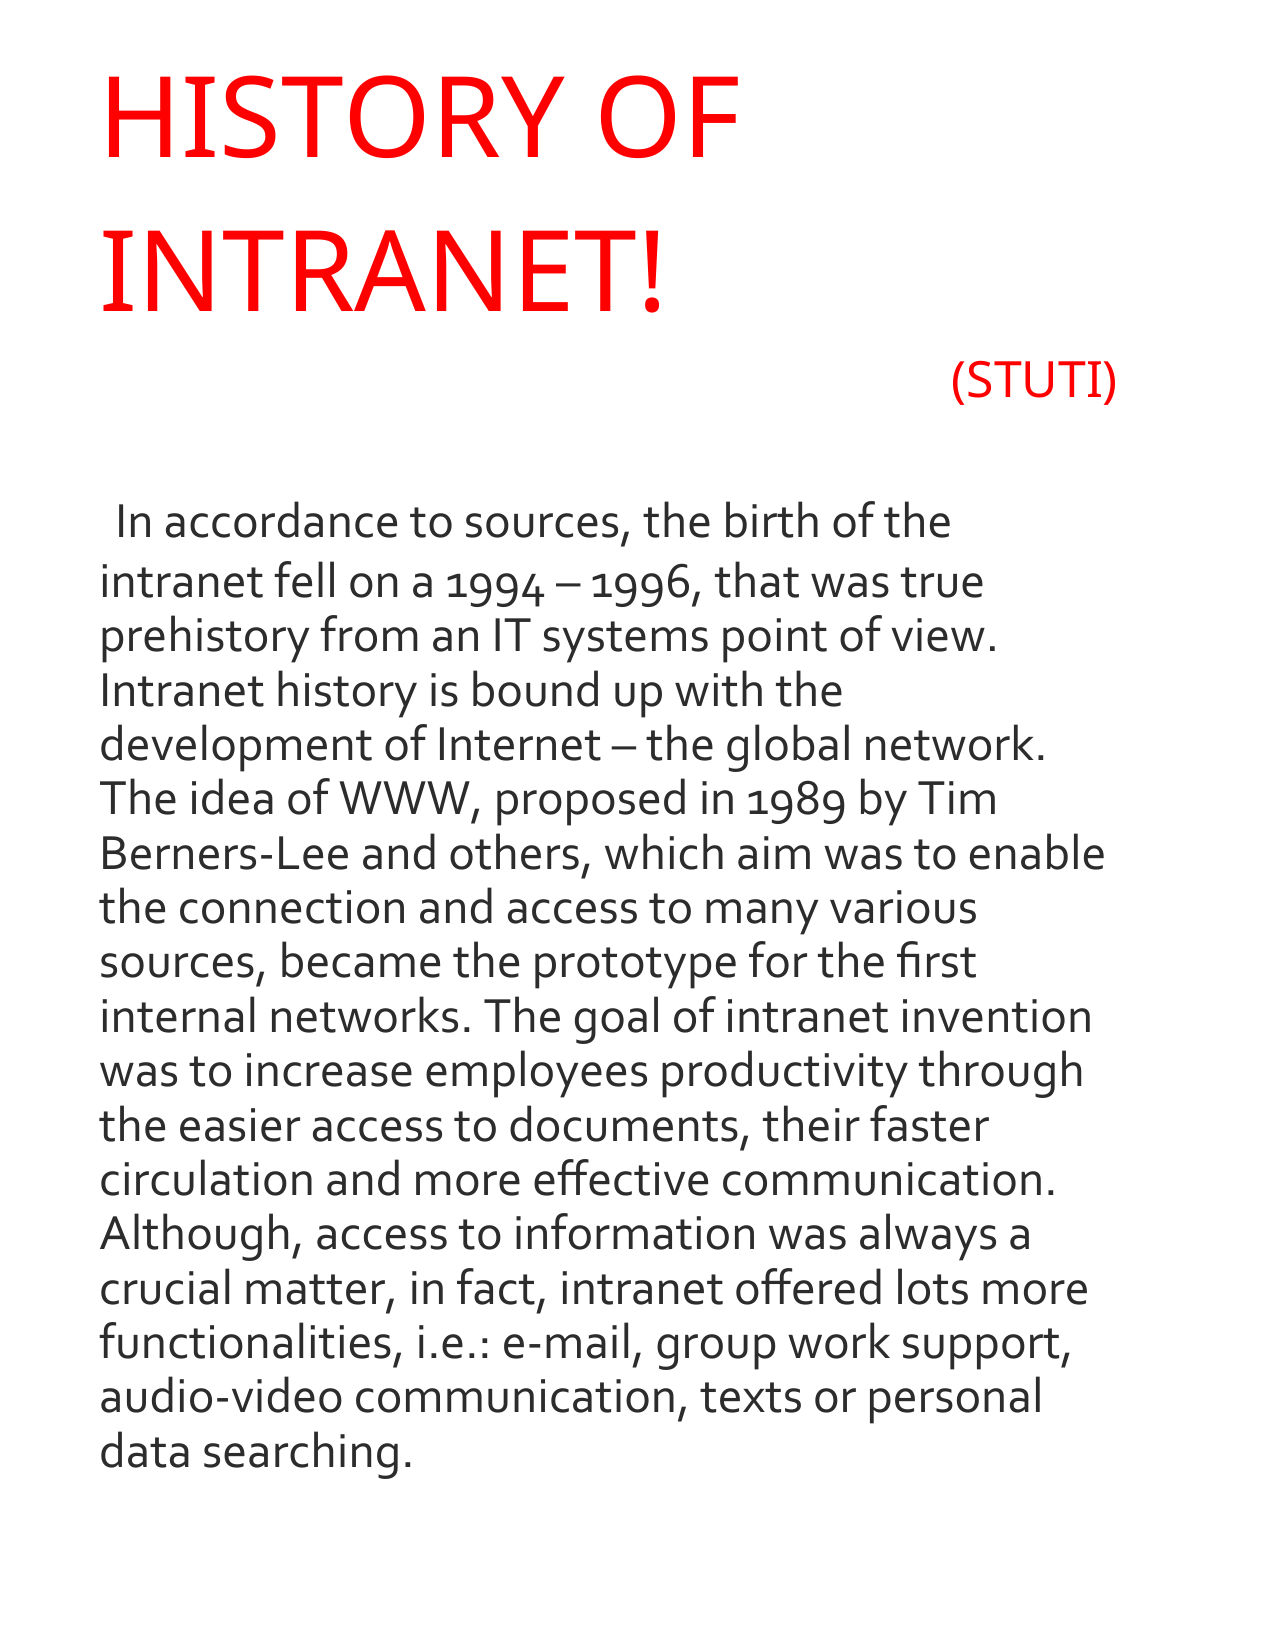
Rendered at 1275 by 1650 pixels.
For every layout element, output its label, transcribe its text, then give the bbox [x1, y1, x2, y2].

text (STUTI) [99, 344, 1118, 412]
text HISTORY OF INTRANET! [98, 37, 1118, 344]
text ▪ In accordance to sources, the birth of the intranet fell on a 1994 – 1996, that was true prehistory from an IT systems point of view. Intranet history is bound up with the development of Internet – the global network. The idea of WWW, proposed in 1989 by Tim Berners-Lee and others, which aim was to enable the connection and access to many various sources, became the prototype for the first internal networks. The goal of intranet invention was to increase employees productivity through the easier access to documents, their faster circulation and more effective communication. Although, access to information was always a crucial matter, in fact, intranet offered lots more functionalities, i.e.: e-mail, group work support, audio-video communication, texts or personal data searching. [68, 463, 1118, 1480]
